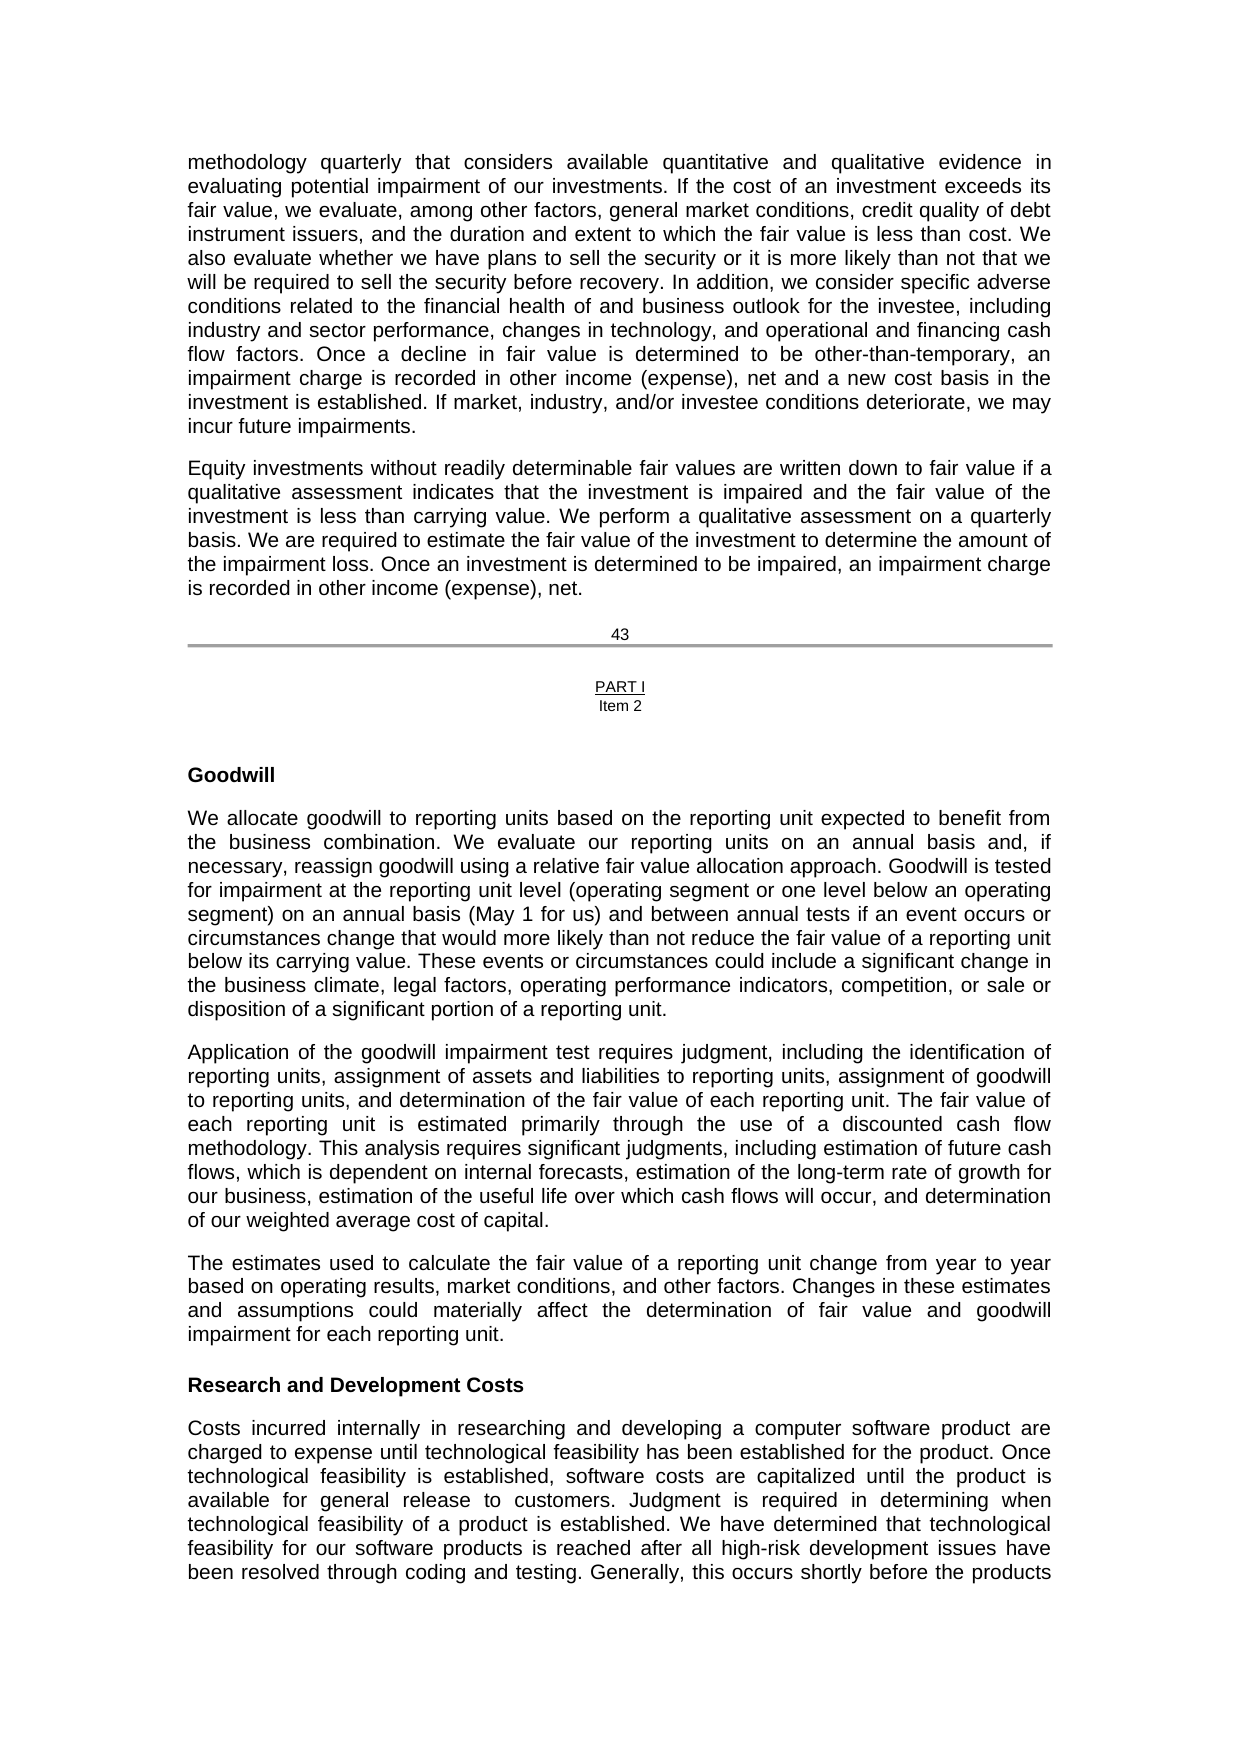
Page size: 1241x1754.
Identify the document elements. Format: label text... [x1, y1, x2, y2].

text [187, 150, 1053, 437]
text We allocate goodwill to reporting units based on the reporting unit expected to benefit from the business combination. We evaluate our reporting units on an annual basis and, if necessary, reassign goodwill using a relative fair value allocation approach. Goodwill is tested for impairment at the reporting unit level (operating segment or one level below an operating segment) on an annual basis (May 1 for us) and between annual tests if an event occurs or circumstances change that would more likely than not reduce the fair value of a reporting unit below its carrying value. These events or circumstances could include a significant change in the business climate, legal factors, operating performance indicators, competition, or sale or disposition of a significant portion of a reporting unit. [187, 806, 1053, 1021]
text Item 2 [187, 696, 1053, 714]
text Application of the goodwill impairment test requires judgment, including the identification of reporting units, assignment of assets and liabilities to reporting units, assignment of goodwill to reporting units, and determination of the fair value of each reporting unit. The fair value of each reporting unit is estimated primarily through the use of a discounted cash flow methodology. This analysis requires significant judgments, including estimation of future cash flows, which is dependent on internal forecasts, estimation of the long-term rate of growth for our business, estimation of the useful life over which cash flows will occur, and determination of our weighted average cost of capital. [187, 1040, 1053, 1232]
text PART I [187, 678, 1053, 696]
text The estimates used to calculate the fair value of a reporting unit change from year to year based on operating results, market conditions, and other factors. Changes in these estimates and assumptions could materially affect the determination of fair value and goodwill impairment for each reporting unit. [187, 1250, 1053, 1346]
text 43 [187, 625, 1053, 644]
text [187, 1416, 1053, 1584]
text Equity investments without readily determinable fair values are written down to fair value if a qualitative assessment indicates that the investment is impaired and the fair value of the investment is less than carrying value. We perform a qualitative assessment on a quarterly basis. We are required to estimate the fair value of the investment to determine the amount of the impairment loss. Once an investment is determined to be impaired, an impairment charge is recorded in other income (expense), net. [187, 456, 1053, 600]
text Goodwill [187, 763, 1053, 787]
text Research and Development Costs [187, 1373, 1053, 1397]
